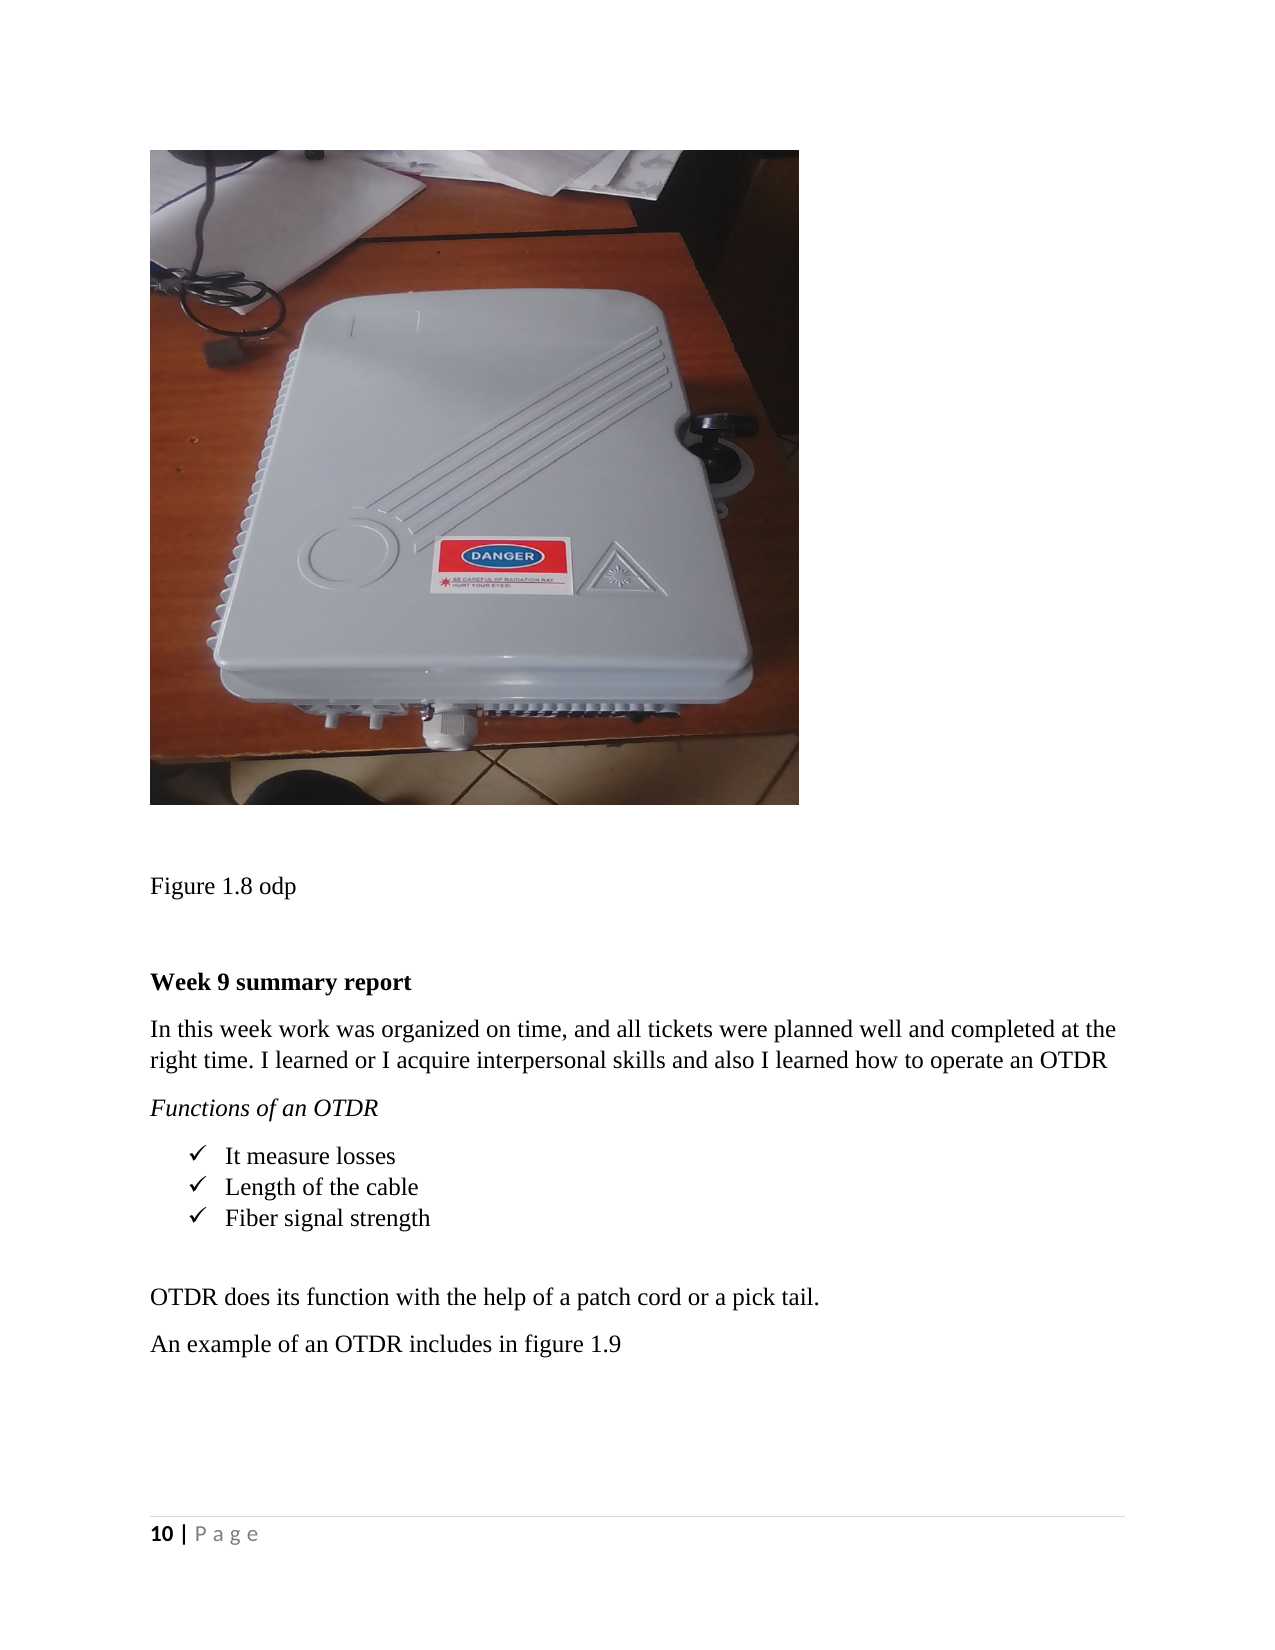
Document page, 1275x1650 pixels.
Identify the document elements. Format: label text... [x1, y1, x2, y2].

list Fiber signal strength [187, 1203, 1125, 1232]
text OTDR does its function with the help of a patch cord or a pick tail. [150, 1282, 1125, 1311]
text Week 9 summary report [150, 967, 1125, 996]
list Length of the cable [187, 1172, 1125, 1201]
picture [150, 150, 799, 805]
list It measure losses [187, 1141, 1125, 1170]
text Functions of an OTDR [150, 1093, 1125, 1122]
text An example of an OTDR includes in figure 1.9 [150, 1329, 1125, 1358]
text Figure 1.8 odp [150, 871, 1125, 900]
text In this week work was organized on time, and all tickets were planned well and completed at the right time. I learned or I acquire interpersonal skills and also I learned how to operate an OTDR [150, 1014, 1125, 1074]
